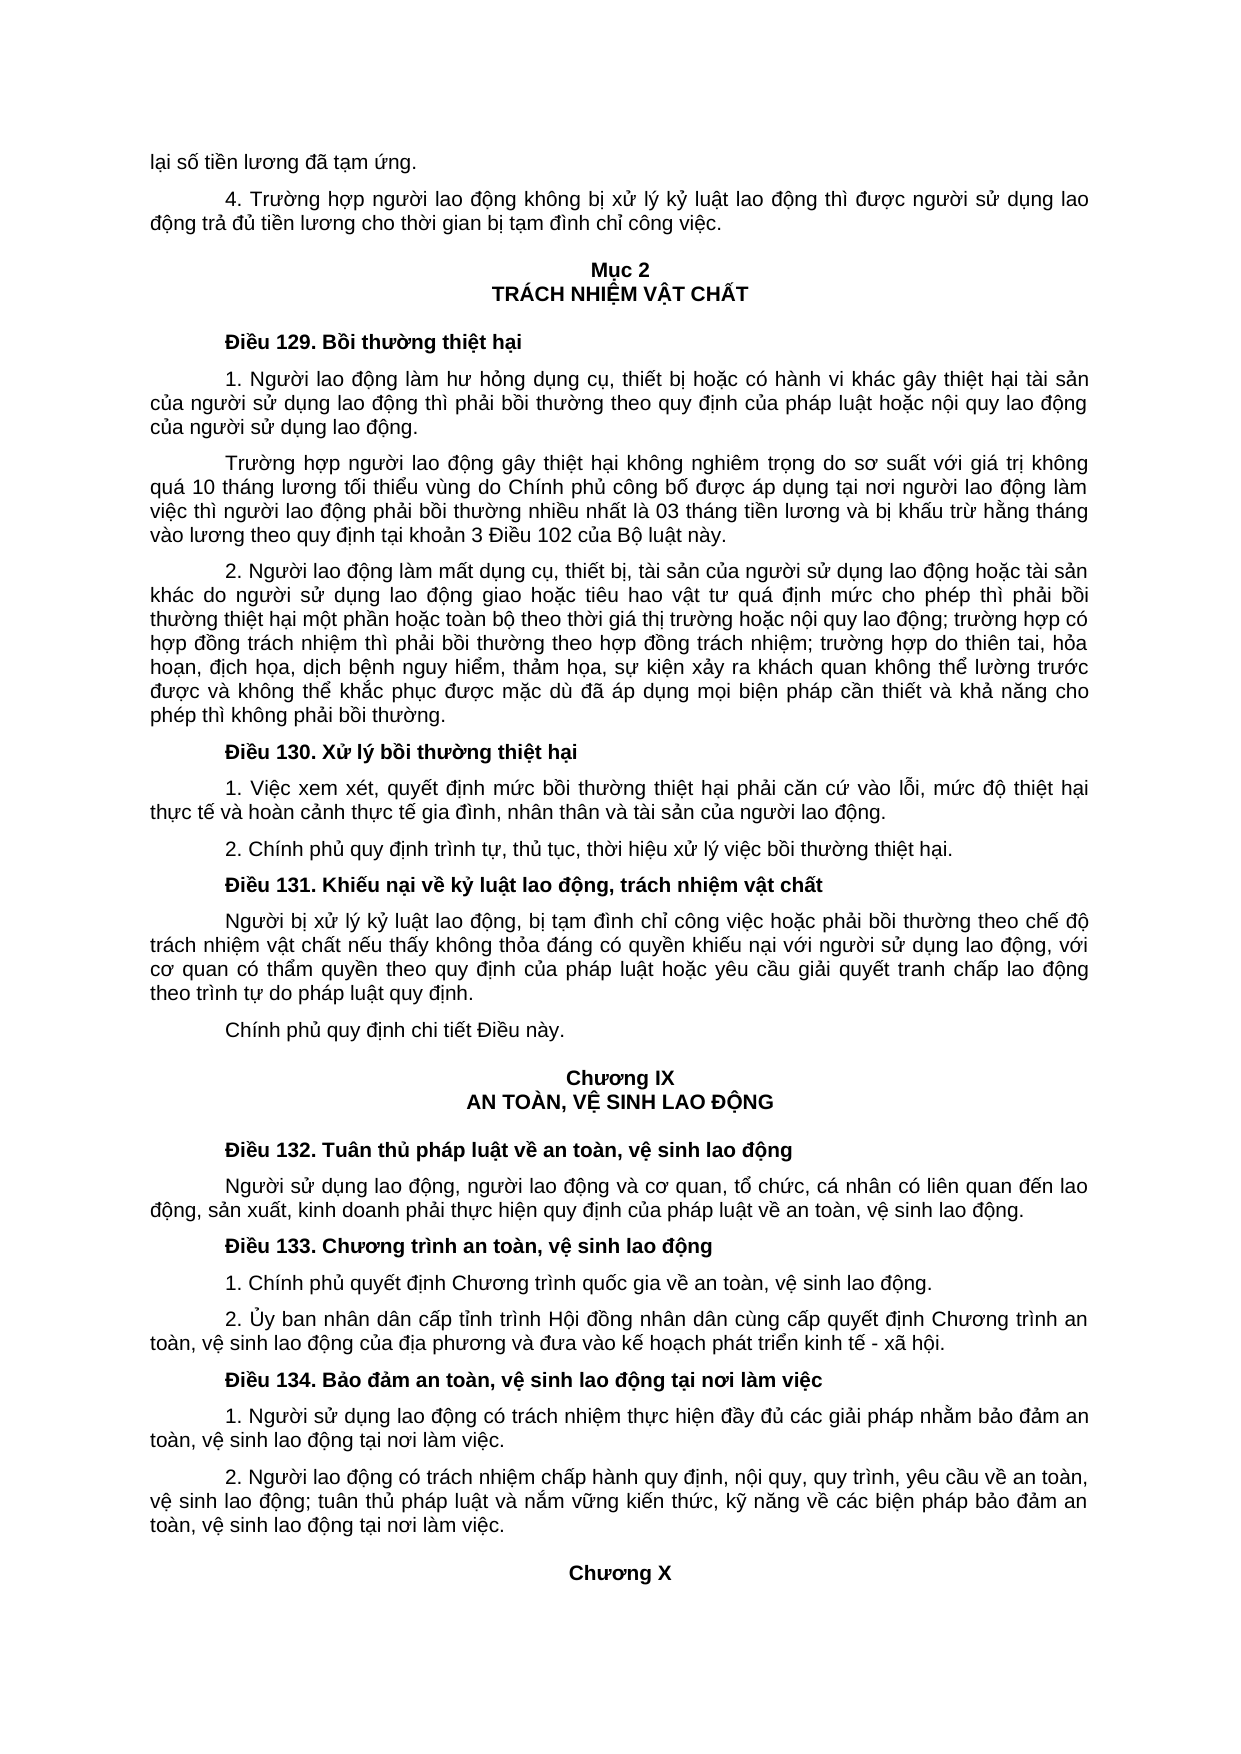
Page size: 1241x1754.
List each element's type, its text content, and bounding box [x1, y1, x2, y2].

text 1. Người lao động làm hư hỏng dụng cụ, thiết bị hoặc có hành vi khác gây thiệt hại tài sản của người sử dụng lao động thì phải bồi thường theo quy định của pháp luật hoặc nội quy lao động của người sử dụng lao động. [150, 367, 1090, 438]
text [150, 150, 1090, 174]
text Người bị xử lý kỷ luật lao động, bị tạm đình chỉ công việc hoặc phải bồi thường theo chế độ trách nhiệm vật chất nếu thấy không thỏa đáng có quyền khiếu nại với người sử dụng lao động, với cơ quan có thẩm quyền theo quy định của pháp luật hoặc yêu cầu giải quyết tranh chấp lao động theo trình tự do pháp luật quy định. [150, 909, 1090, 1005]
text TRÁCH NHIỆM VẬT CHẤT [150, 282, 1090, 306]
text Trường hợp người lao động gây thiệt hại không nghiêm trọng do sơ suất với giá trị không quá 10 tháng lương tối thiểu vùng do Chính phủ công bố được áp dụng tại nơi người lao động làm việc thì người lao động phải bồi thường nhiều nhất là 03 tháng tiền lương và bị khấu trừ hằng tháng vào lương theo quy định tại khoản 3 Điều 102 của Bộ luật này. [150, 451, 1090, 547]
text 1. Chính phủ quyết định Chương trình quốc gia về an toàn, vệ sinh lao động. [150, 1271, 1090, 1295]
text Điều 131. Khiếu nại về kỷ luật lao động, trách nhiệm vật chất [150, 873, 1090, 897]
text Điều 134. Bảo đảm an toàn, vệ sinh lao động tại nơi làm việc [150, 1368, 1090, 1392]
text 4. Trường hợp người lao động không bị xử lý kỷ luật lao động thì được người sử dụng lao động trả đủ tiền lương cho thời gian bị tạm đình chỉ công việc. [150, 186, 1090, 234]
text 2. Người lao động có trách nhiệm chấp hành quy định, nội quy, quy trình, yêu cầu về an toàn, vệ sinh lao động; tuân thủ pháp luật và nắm vững kiến thức, kỹ năng về các biện pháp bảo đảm an toàn, vệ sinh lao động tại nơi làm việc. [150, 1464, 1090, 1536]
text 2. Chính phủ quy định trình tự, thủ tục, thời hiệu xử lý việc bồi thường thiệt hại. [150, 836, 1090, 860]
text Điều 129. Bồi thường thiệt hại [150, 330, 1090, 354]
text Chính phủ quy định chi tiết Điều này. [150, 1018, 1090, 1042]
text Điều 132. Tuân thủ pháp luật về an toàn, vệ sinh lao động [150, 1137, 1090, 1161]
text 1. Người sử dụng lao động có trách nhiệm thực hiện đầy đủ các giải pháp nhằm bảo đảm an toàn, vệ sinh lao động tại nơi làm việc. [150, 1404, 1090, 1452]
text 1. Việc xem xét, quyết định mức bồi thường thiệt hại phải căn cứ vào lỗi, mức độ thiệt hại thực tế và hoàn cảnh thực tế gia đình, nhân thân và tài sản của người lao động. [150, 776, 1090, 824]
text 2. Ủy ban nhân dân cấp tỉnh trình Hội đồng nhân dân cùng cấp quyết định Chương trình an toàn, vệ sinh lao động của địa phương và đưa vào kế hoạch phát triển kinh tế - xã hội. [150, 1307, 1090, 1355]
text Mục 2 [150, 258, 1090, 282]
text Người sử dụng lao động, người lao động và cơ quan, tổ chức, cá nhân có liên quan đến lao động, sản xuất, kinh doanh phải thực hiện quy định của pháp luật về an toàn, vệ sinh lao động. [150, 1174, 1090, 1222]
text Chương X [150, 1560, 1090, 1584]
text Chương IX [150, 1066, 1090, 1089]
text AN TOÀN, VỆ SINH LAO ĐỘNG [150, 1089, 1090, 1113]
text Điều 130. Xử lý bồi thường thiệt hại [150, 739, 1090, 763]
text Điều 133. Chương trình an toàn, vệ sinh lao động [150, 1234, 1090, 1258]
text 2. Người lao động làm mất dụng cụ, thiết bị, tài sản của người sử dụng lao động hoặc tài sản khác do người sử dụng lao động giao hoặc tiêu hao vật tư quá định mức cho phép thì phải bồi thường thiệt hại một phần hoặc toàn bộ theo thời giá thị trường hoặc nội quy lao động; trường hợp có hợp đồng trách nhiệm thì phải bồi thường theo hợp đồng trách nhiệm; trường hợp do thiên tai, hỏa hoạn, địch họa, dịch bệnh nguy hiểm, thảm họa, sự kiện xảy ra khách quan không thể lường trước được và không thể khắc phục được mặc dù đã áp dụng mọi biện pháp cần thiết và khả năng cho phép thì không phải bồi thường. [150, 559, 1090, 727]
